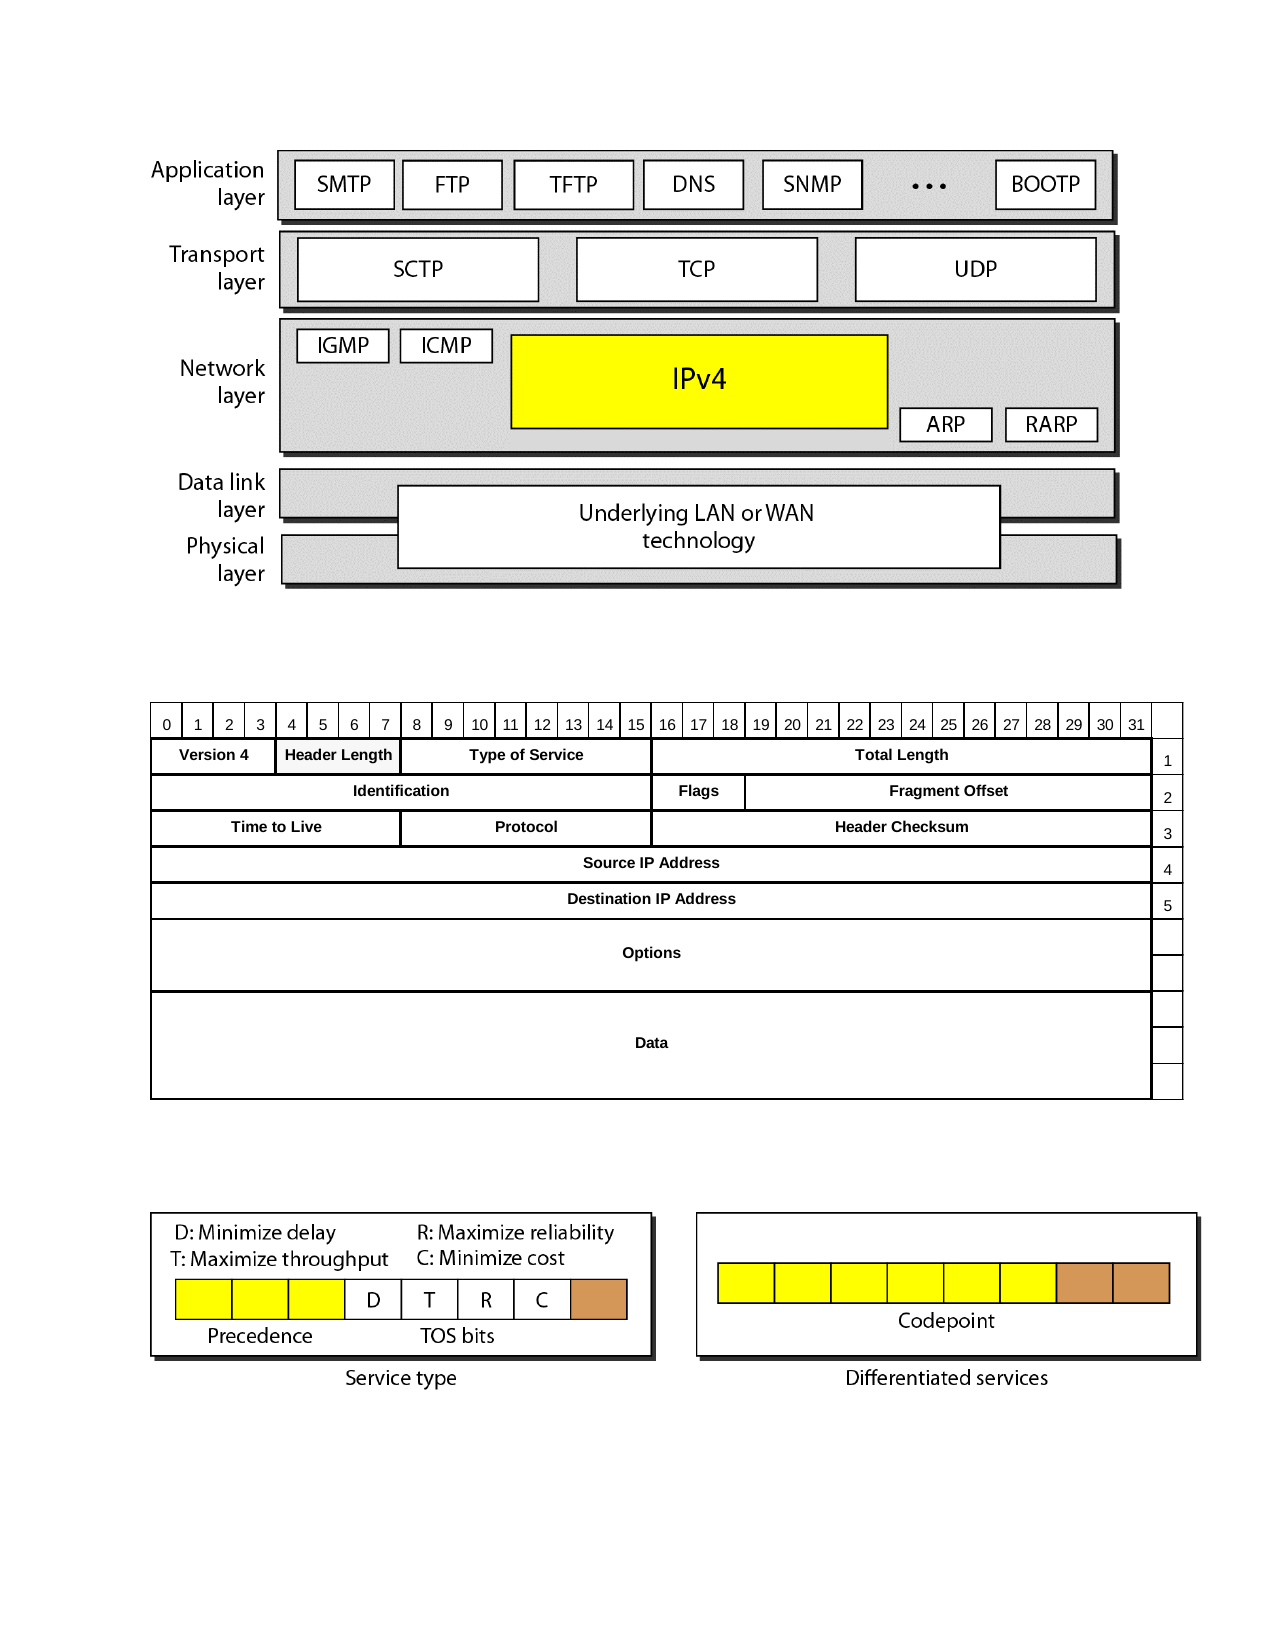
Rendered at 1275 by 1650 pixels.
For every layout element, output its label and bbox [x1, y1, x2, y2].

picture [150, 150, 1122, 589]
picture [150, 1212, 1202, 1391]
